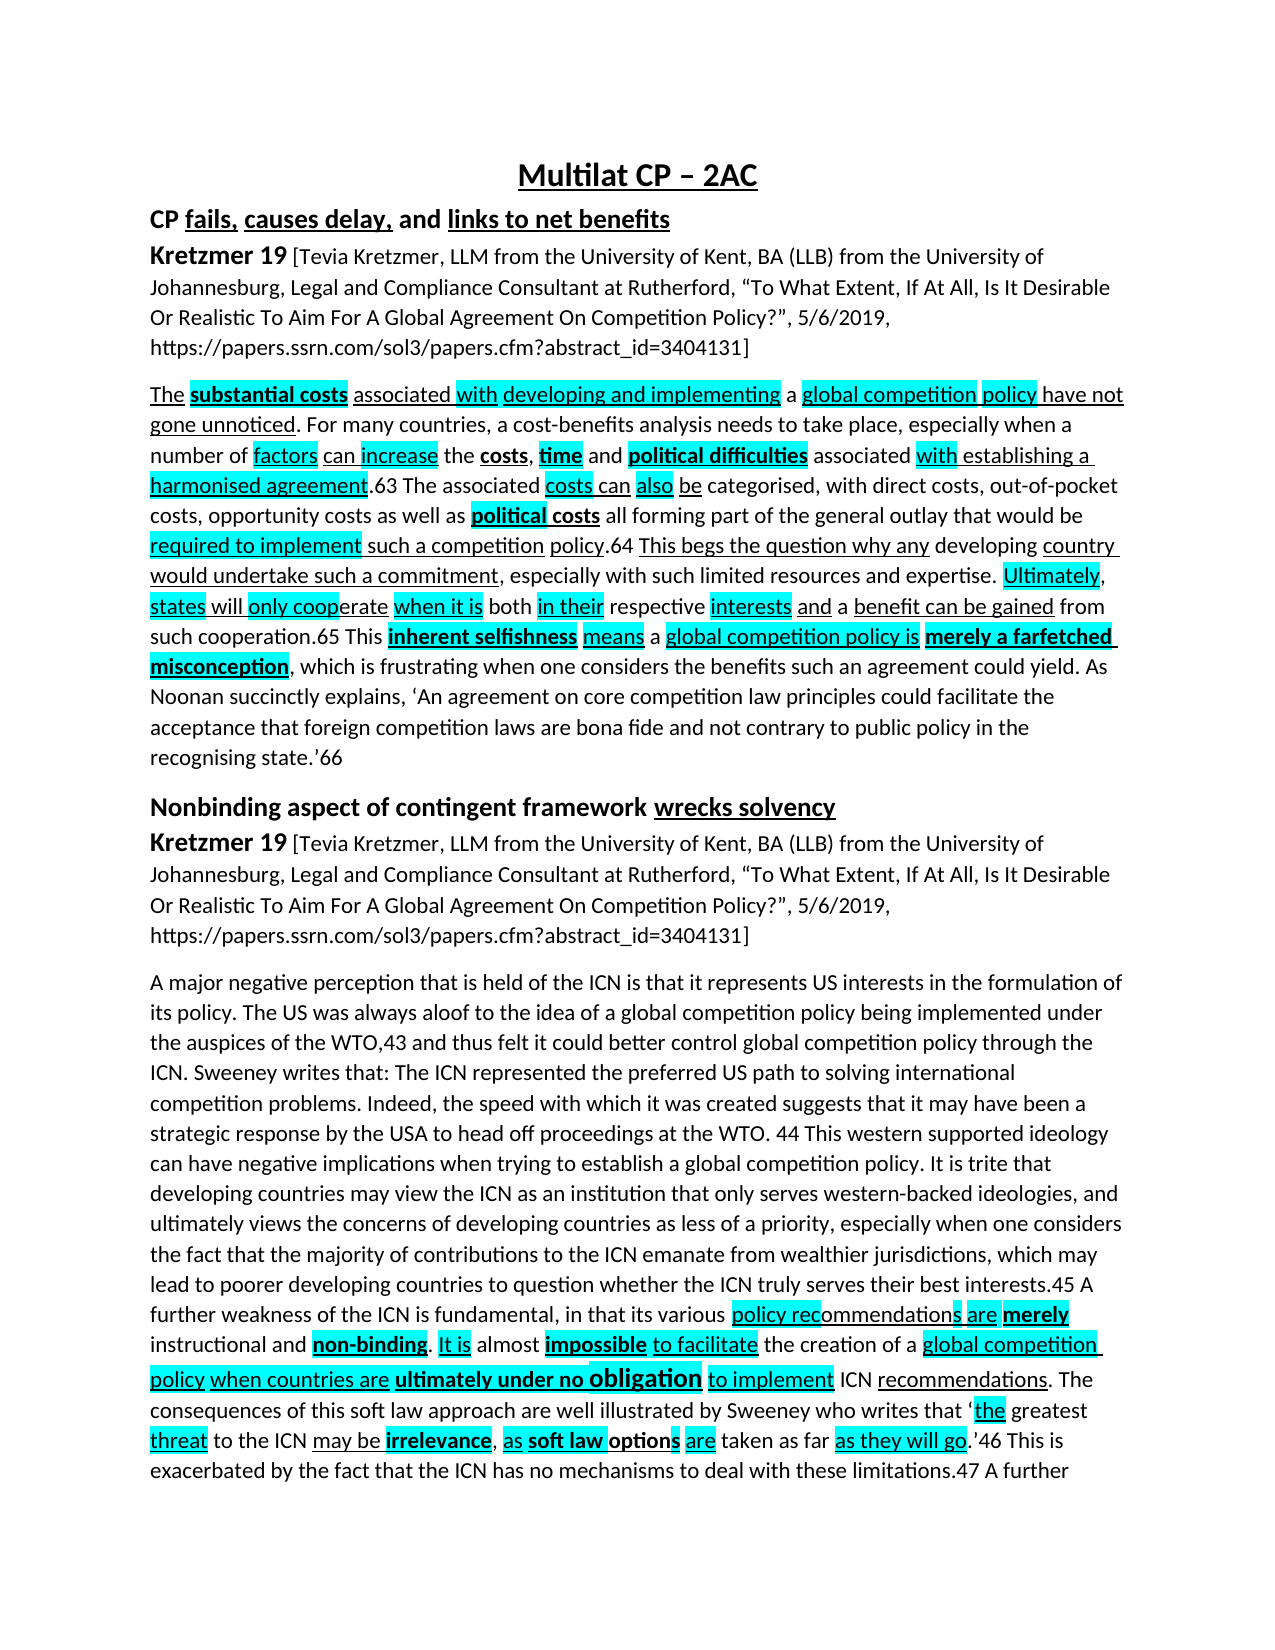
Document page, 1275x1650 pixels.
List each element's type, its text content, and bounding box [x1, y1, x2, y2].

text The substantial costs associated with developing and implementing a global competition policy have not gone unnoticed. For many countries, a cost-benefits analysis needs to take place, especially when a number of factors can increase the costs, time and political difficulties associated with establishing a harmonised agreement.63 The associated costs can also be categorised, with direct costs, out-of-pocket costs, opportunity costs as well as political costs all forming part of the general outlay that would be required to implement such a competition policy.64 This begs the question why any developing country would undertake such a commitment, especially with such limited resources and expertise. Ultimately, states will only cooperate when it is both in their respective interests and a benefit can be gained from such cooperation.65 This inherent selfishness means a global competition policy is merely a farfetched misconception, which is frustrating when one considers the benefits such an agreement could yield. As Noonan succinctly explains, ‘An agreement on core competition law principles could facilitate the acceptance that foreign competition laws are bona fide and not contrary to public policy in the recognising state.’66 [150, 380, 1125, 771]
subtitle CP fails, causes delay, and links to net benefits [150, 202, 1125, 235]
text Kretzmer 19 [Tevia Kretzmer, LLM from the University of Kent, BA (LLB) from the University of Johannesburg, Legal and Compliance Consultant at Rutherford, “To What Extent, If At All, Is It Desirable Or Realistic To Aim For A Global Agreement On Competition Policy?”, 5/6/2019, https://papers.ssrn.com/sol3/papers.cfm?abstract_id=3404131] [150, 825, 1125, 949]
subtitle Nonbinding aspect of contingent framework wrecks solvency [150, 790, 1125, 823]
text Kretzmer 19 [Tevia Kretzmer, LLM from the University of Kent, BA (LLB) from the University of Johannesburg, Legal and Compliance Consultant at Rutherford, “To What Extent, If At All, Is It Desirable Or Realistic To Aim For A Global Agreement On Competition Policy?”, 5/6/2019, https://papers.ssrn.com/sol3/papers.cfm?abstract_id=3404131] [150, 238, 1125, 362]
subtitle Multilat CP – 2AC [150, 154, 1125, 195]
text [150, 968, 1125, 1485]
